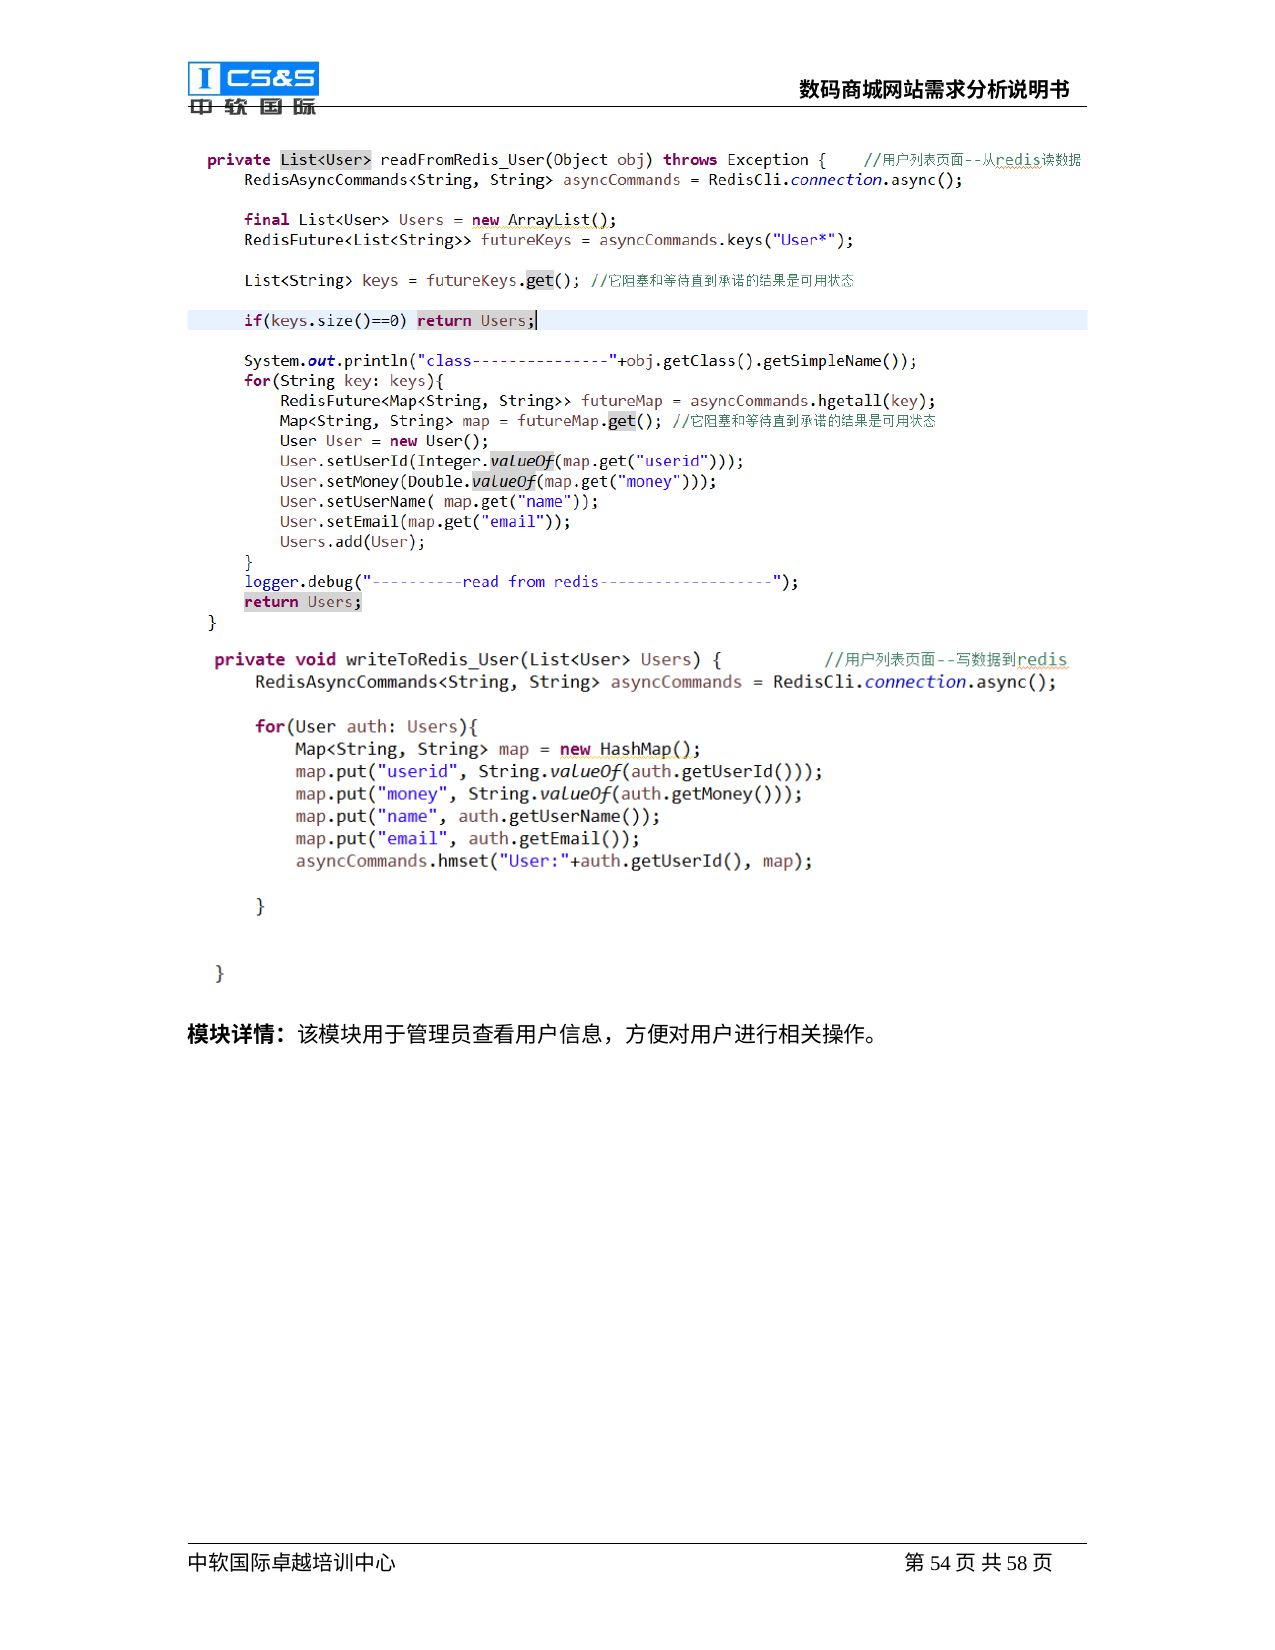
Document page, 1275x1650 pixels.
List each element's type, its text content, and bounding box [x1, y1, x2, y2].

picture [187, 61, 319, 115]
text 模块详情：该模块用于管理员查看用户信息，方便对用户进行相关操作。 [187, 1017, 1087, 1049]
picture [187, 646, 1088, 1005]
picture [187, 150, 1088, 635]
